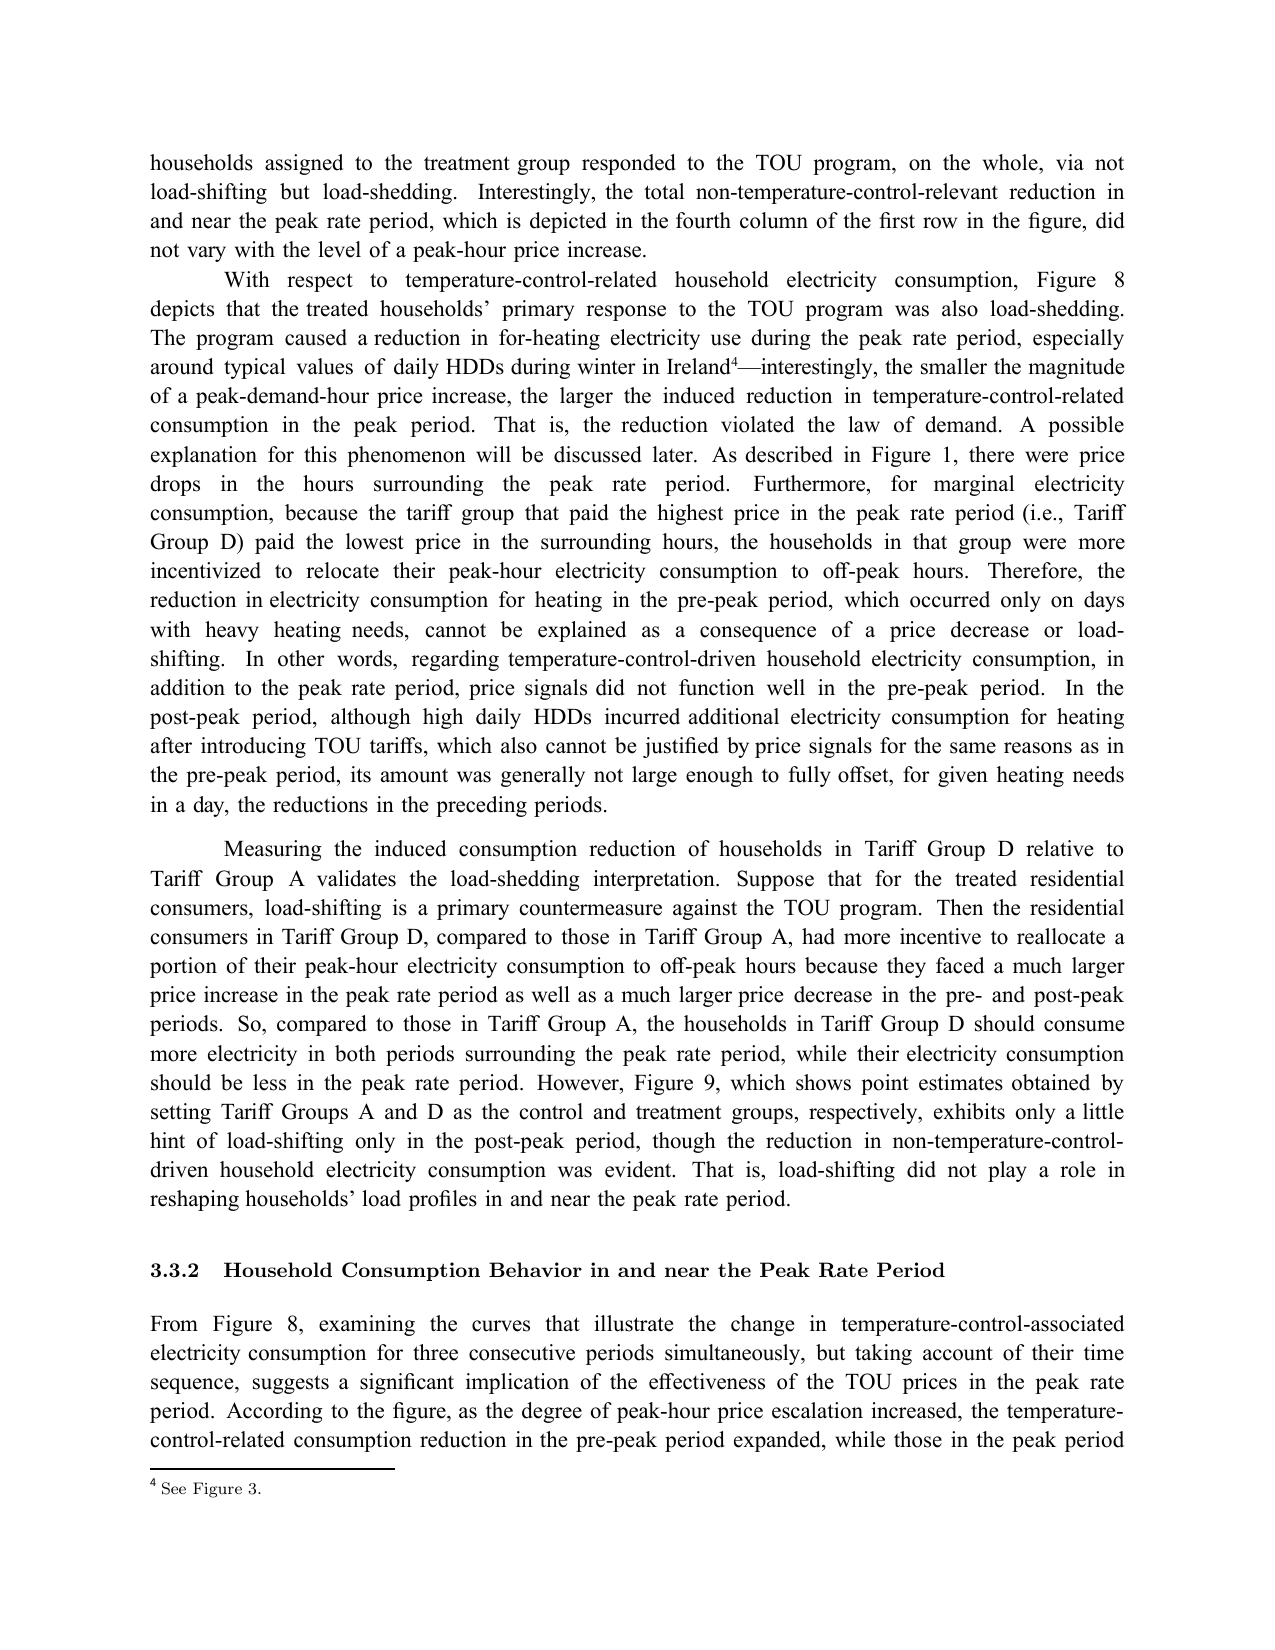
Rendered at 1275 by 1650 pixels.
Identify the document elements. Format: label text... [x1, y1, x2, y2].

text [150, 150, 1125, 263]
text 3.3.2 Household Consumption Behavior in and near the Peak Rate Period [150, 1260, 1125, 1282]
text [150, 1311, 1125, 1453]
text With respect to temperature-control-related household electricity consumption, Figure 8 depicts that the treated households’ primary response to the TOU program was also load-shedding. The program caused a reduction in for-heating electricity use during the peak rate period, especially around typical values of daily HDDs during winter in Ireland—interestingly, the smaller the magnitude of a peak-demand-hour price increase, the larger the induced reduction in temperature-control-related consumption in the peak period. That is, the reduction violated the law of demand. A possible explanation for this phenomenon will be discussed later. As described in Figure 1, there were price drops in the hours surrounding the peak rate period. Furthermore, for marginal electricity consumption, because the tariﬀ group that paid the highest price in the peak rate period (i.e., Tariﬀ Group D) paid the lowest price in the surrounding hours, the households in that group were more incentivized to relocate their peak-hour electricity consumption to oﬀ-peak hours. Therefore, the reduction in electricity consumption for heating in the pre-peak period, which occurred only on days with heavy heating needs, cannot be explained as a consequence of a price decrease or load-shifting. In other words, regarding temperature-control-driven household electricity consumption, in addition to the peak rate period, price signals did not function well in the pre-peak period. In the post-peak period, although high daily HDDs incurred additional electricity consumption for heating after introducing TOU tariﬀs, which also cannot be justiﬁed by price signals for the same reasons as in the pre-peak period, its amount was generally not large enough to fully oﬀset, for given heating needs in a day, the reductions in the preceding periods. [150, 267, 1125, 817]
text Measuring the induced consumption reduction of households in Tariﬀ Group D relative to Tariﬀ Group A validates the load-shedding interpretation. Suppose that for the treated residential consumers, load-shifting is a primary countermeasure against the TOU program. Then the residential consumers in Tariﬀ Group D, compared to those in Tariﬀ Group A, had more incentive to reallocate a portion of their peak-hour electricity consumption to oﬀ-peak hours because they faced a much larger price increase in the peak rate period as well as a much larger price decrease in the pre- and post-peak periods. So, compared to those in Tariﬀ Group A, the households in Tariﬀ Group D should consume more electricity in both periods surrounding the peak rate period, while their electricity consumption should be less in the peak rate period. However, Figure 9, which shows point estimates obtained by setting Tariﬀ Groups A and D as the control and treatment groups, respectively, exhibits only a little hint of load-shifting only in the post-peak period, though the reduction in non-temperature-control-driven household electricity consumption was evident. That is, load-shifting did not play a role in reshaping households’ load proﬁles in and near the peak rate period. [150, 836, 1125, 1212]
